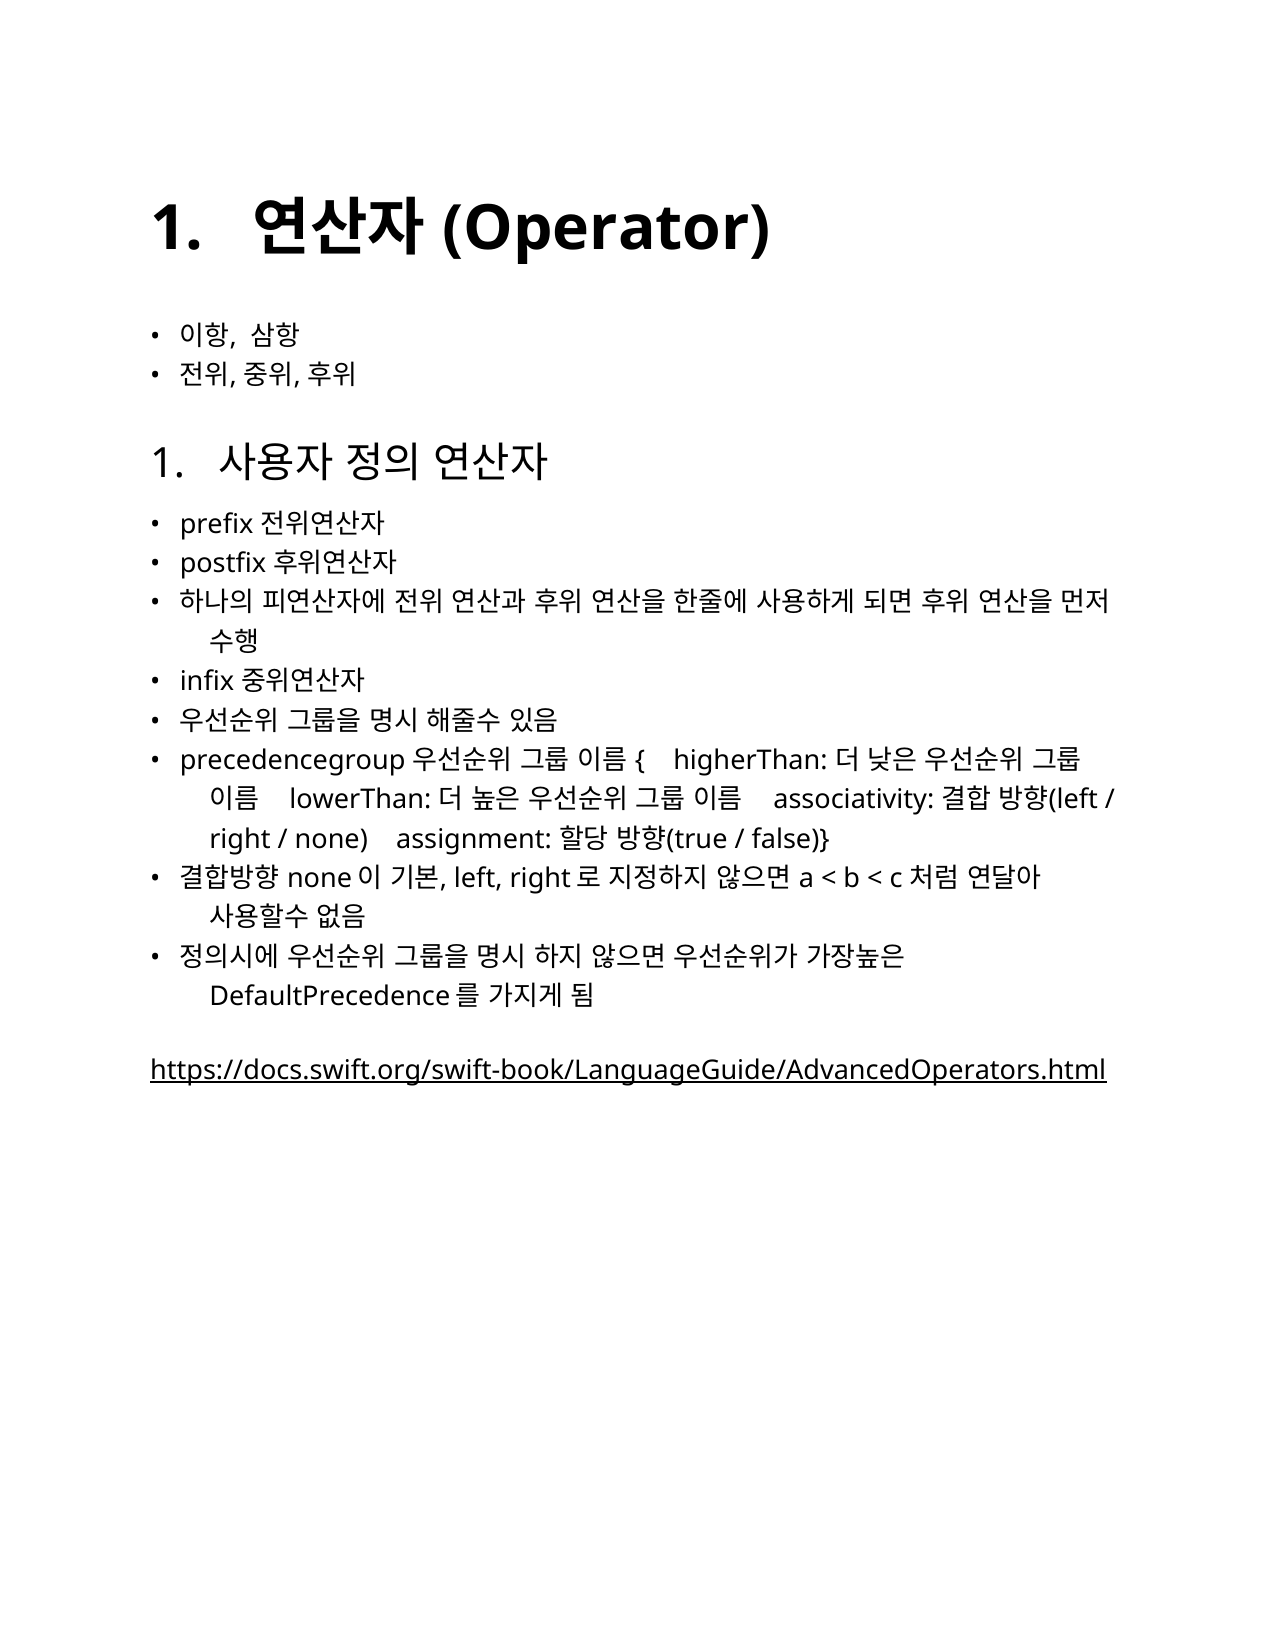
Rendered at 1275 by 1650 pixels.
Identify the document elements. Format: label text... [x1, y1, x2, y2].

list 하나의 피연산자에 전위 연산과 후위 연산을 한줄에 사용하게 되면 후위 연산을 먼저 수행 [150, 580, 1125, 659]
text https://docs.swift.org/swift-book/LanguageGuide/AdvancedOperators.html [150, 1050, 1125, 1087]
list postfix 후위연산자 [150, 541, 1125, 580]
list precedencegroup 우선순위 그룹 이름 { higherThan: 더 낮은 우선순위 그룹 이름 lowerThan: 더 높은 우선순위 그룹 이름 associativity: 결합 방향(left / right / none) assignment: 할당 방향(true / false) } [150, 738, 1125, 856]
list 정의시에 우선순위 그룹을 명시 하지 않으면 우선순위가 가장높은 DefaultPrecedence를 가지게 됨 [150, 934, 1125, 1013]
list infix 중위연산자 [150, 659, 1125, 698]
list prefix 전위연산자 [150, 502, 1125, 541]
list 결합방향 none이 기본, left, right로 지정하지 않으면 a < b < c 처럼 연달아 사용할수 없음 [150, 856, 1125, 934]
list 연산자 (Operator) [150, 177, 1125, 268]
list 사용자 정의 연산자 [150, 429, 1125, 489]
list 우선순위 그룹을 명시 해줄수 있음 [150, 698, 1125, 738]
list 이항, 삼항 [150, 313, 1125, 353]
list 전위, 중위, 후위 [150, 353, 1125, 392]
